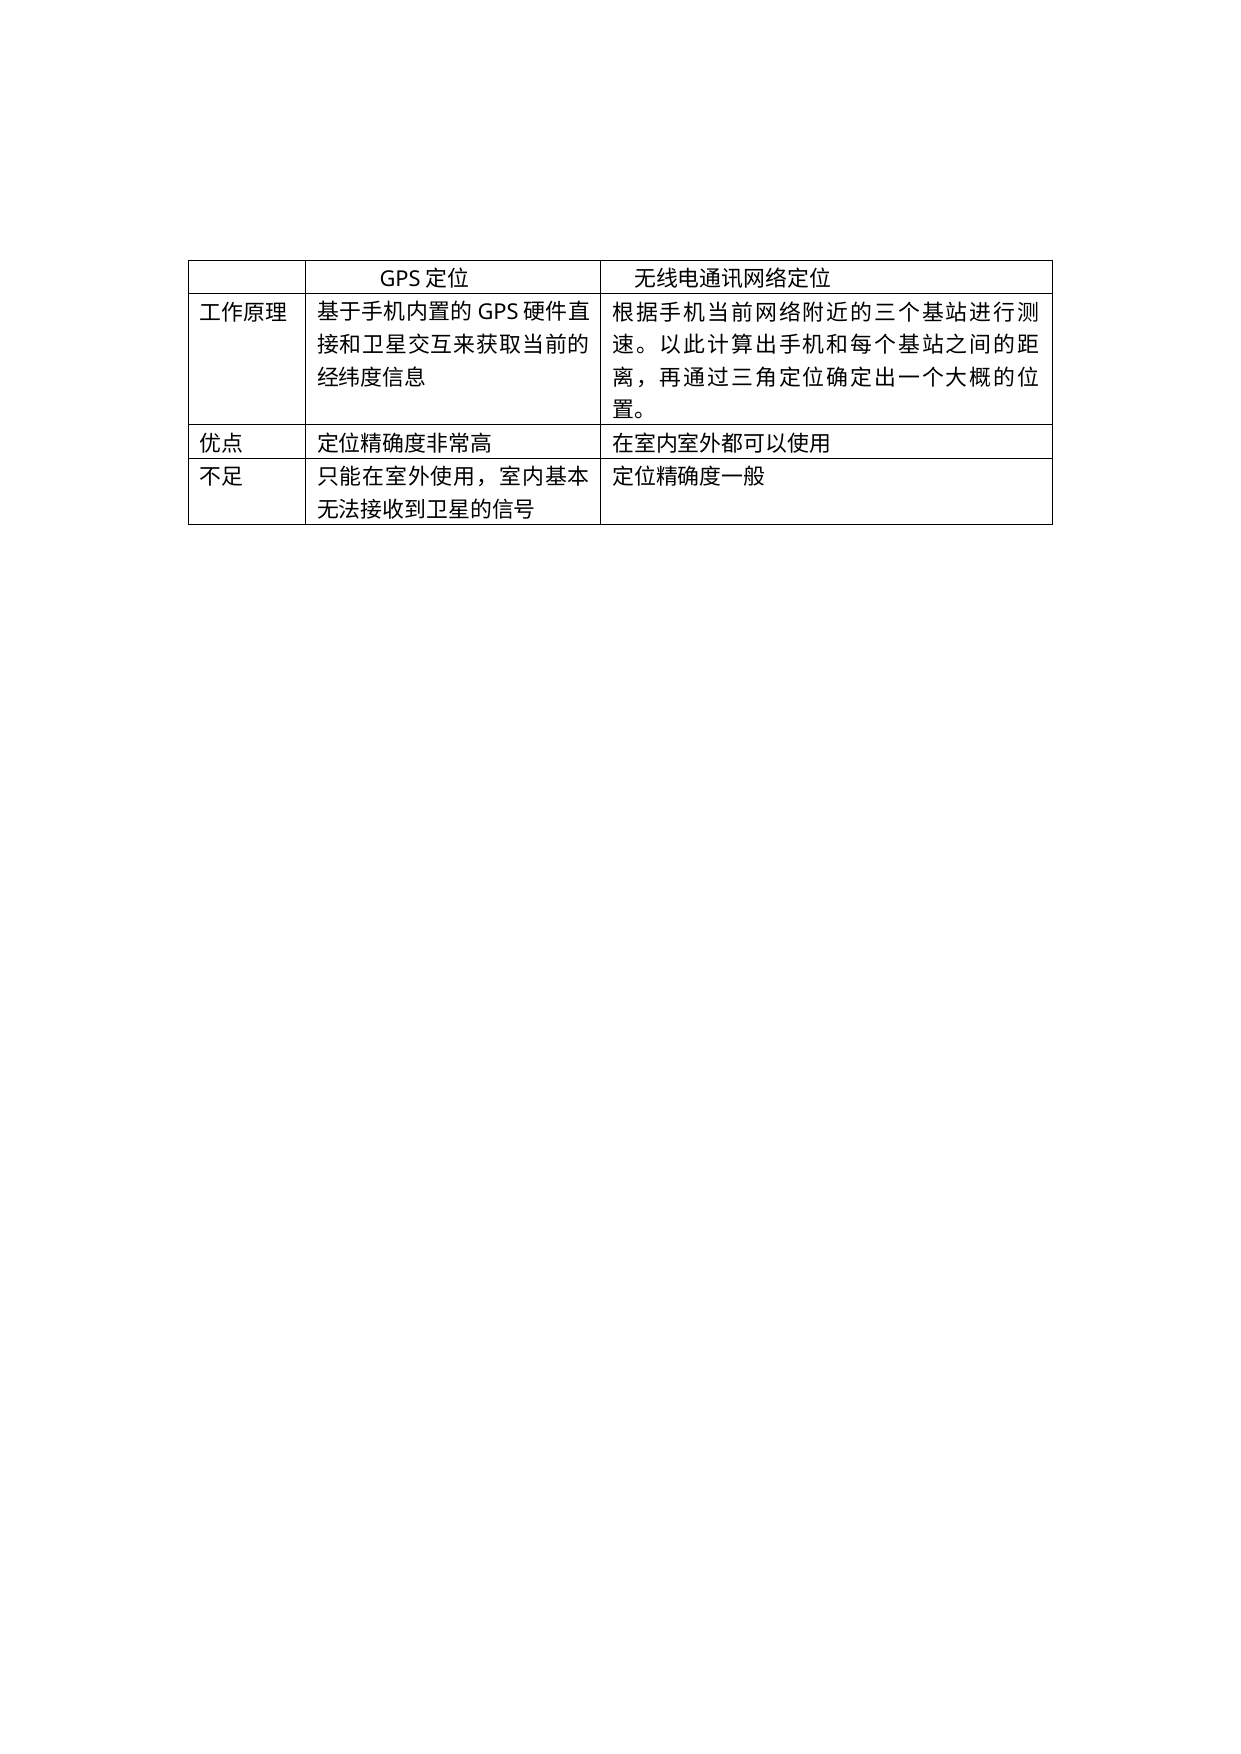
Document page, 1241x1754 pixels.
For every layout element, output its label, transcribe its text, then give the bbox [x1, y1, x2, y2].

table_header [189, 261, 305, 293]
table_header 无线电通讯网络定位 [601, 261, 1052, 293]
table_cell 定位精确度一般 [601, 459, 1052, 524]
table_cell 根据手机当前网络附近的三个基站进行测速。以此计算出手机和每个基站之间的距离，再通过三角定位确定出一个大概的位置。 [601, 294, 1052, 424]
table_cell 工作原理 [189, 294, 305, 424]
table_cell 在室内室外都可以使用 [601, 425, 1052, 458]
table_cell 定位精确度非常高 [306, 425, 600, 458]
table_cell 基于手机内置的GPS硬件直接和卫星交互来获取当前的经纬度信息 [306, 294, 600, 424]
table_cell 只能在室外使用，室内基本无法接收到卫星的信号 [306, 459, 600, 524]
table_cell 优点 [189, 425, 305, 458]
table_cell 不足 [189, 459, 305, 524]
table_header GPS定位 [306, 261, 600, 293]
